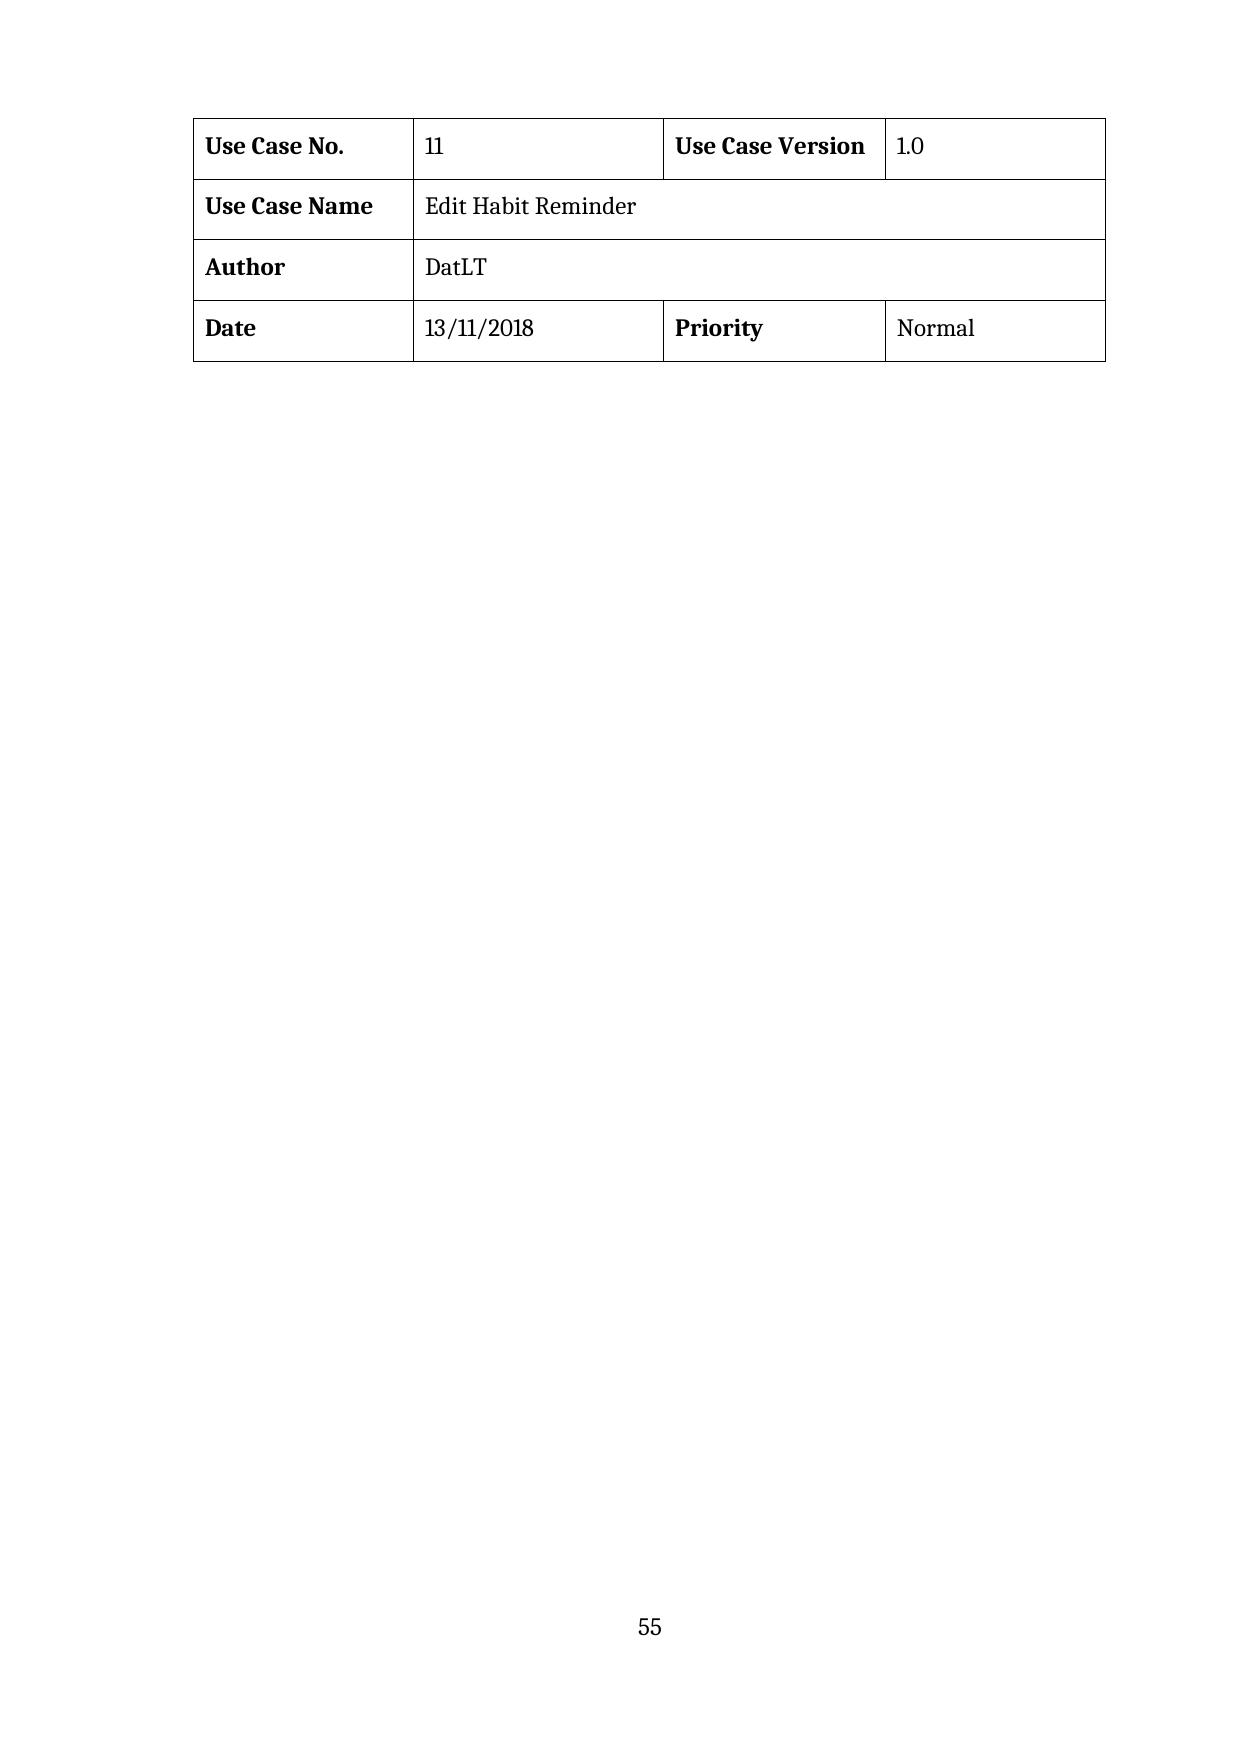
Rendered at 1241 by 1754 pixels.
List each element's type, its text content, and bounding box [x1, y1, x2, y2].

table_cell Author [194, 240, 413, 300]
table_cell Use Case Version [664, 119, 885, 179]
table_cell 1.0 [886, 119, 1105, 179]
table_cell Edit Habit Reminder [414, 180, 1105, 239]
table_cell Priority [664, 301, 885, 361]
table_cell Normal [886, 301, 1105, 361]
table_cell Date [194, 301, 413, 361]
table_cell Use Case No. [194, 119, 413, 179]
table_cell DatLT [414, 240, 1105, 300]
table_cell 11 [414, 119, 663, 179]
table_cell Use Case Name [194, 180, 413, 239]
table_cell 13/11/2018 [414, 301, 663, 361]
